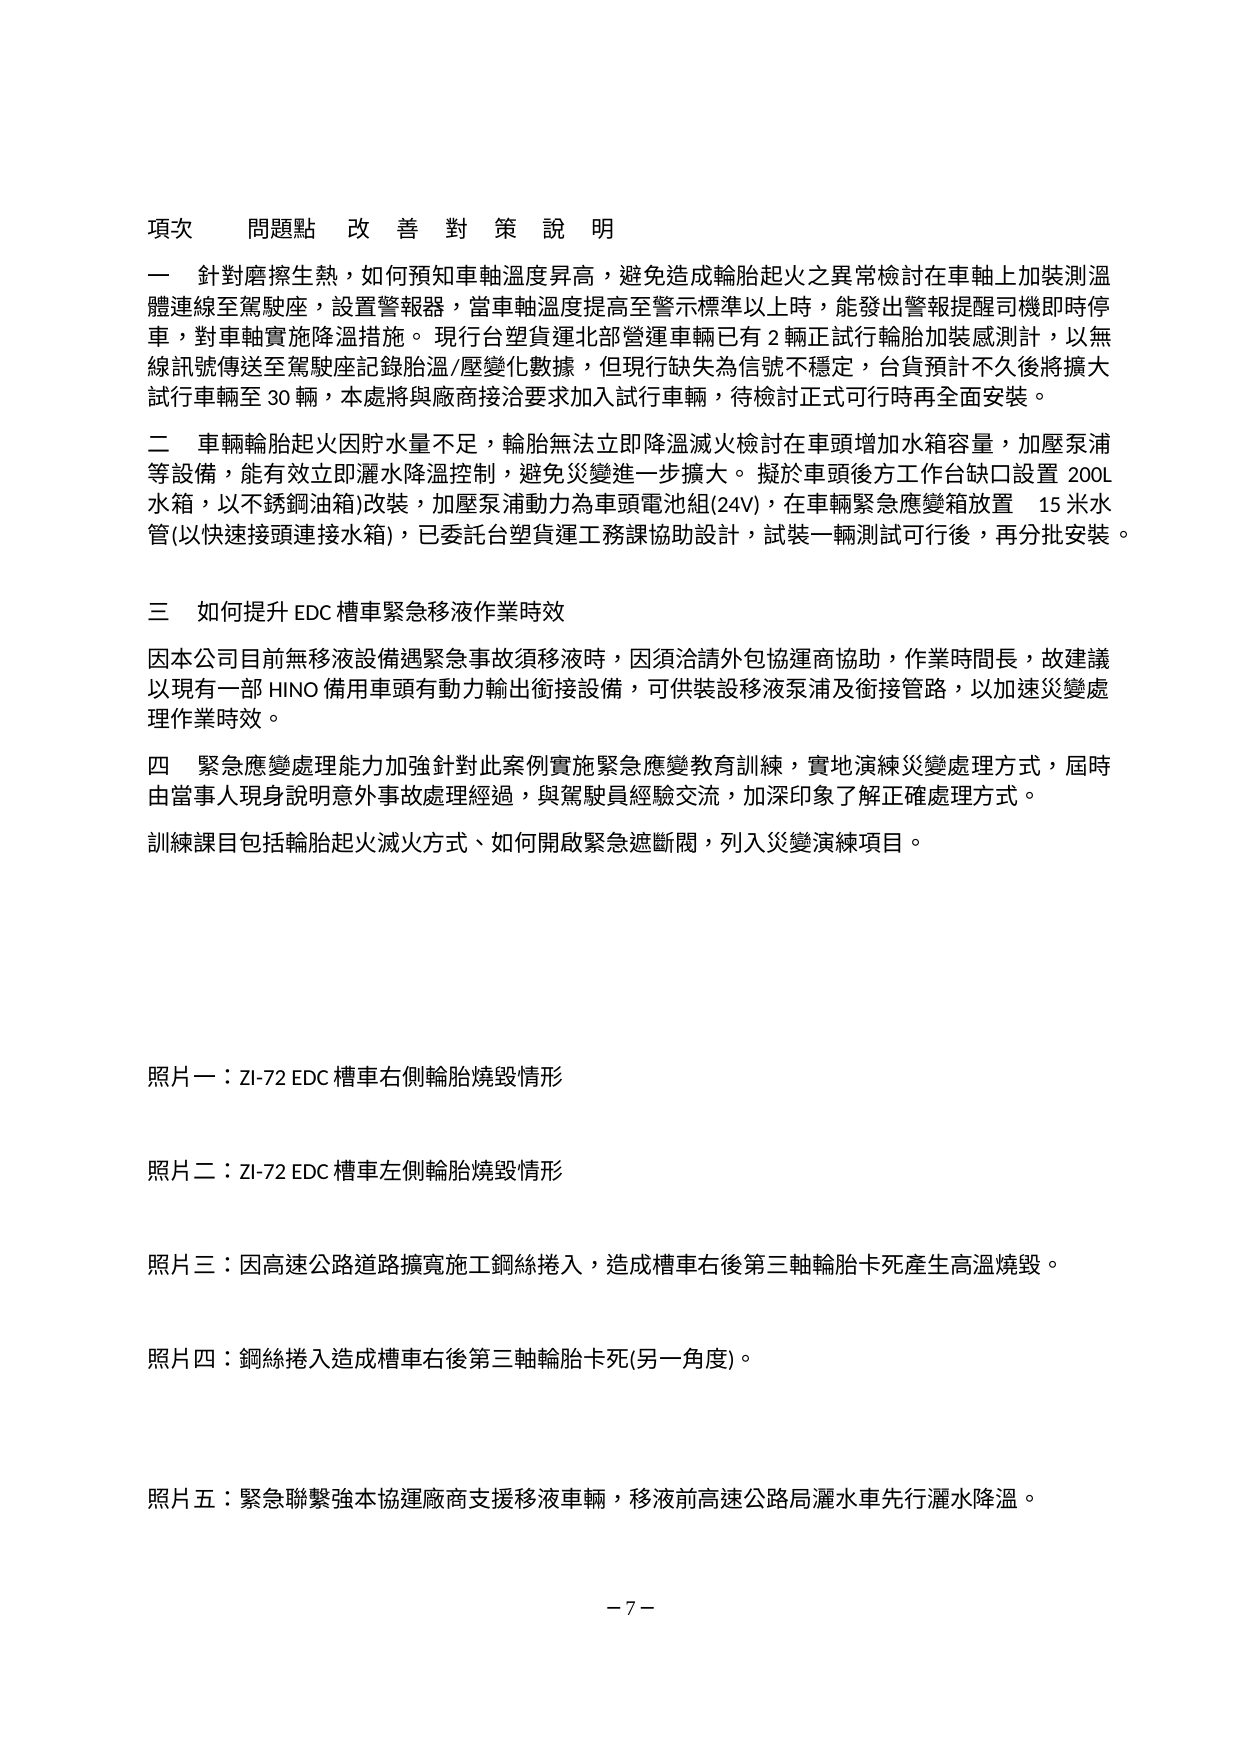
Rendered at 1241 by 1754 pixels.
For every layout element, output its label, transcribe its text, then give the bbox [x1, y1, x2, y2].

text 訓練課目包括輪胎起火滅火方式、如何開啟緊急遮斷閥，列入災變演練項目。 [148, 829, 1112, 857]
text 照片一：ZI-72 EDC槽車右側輪胎燒毀情形 [148, 1063, 1112, 1091]
text 二 車輛輪胎起火因貯水量不足，輪胎無法立即降溫滅火檢討在車頭增加水箱容量，加壓泵浦等設備，能有效立即灑水降溫控制，避免災變進一步擴大。 擬於車頭後方工作台缺口設置200L水箱，以不銹鋼油箱)改裝，加壓泵浦動力為車頭電池組(24V)，在車輛緊急應變箱放置 15米水管(以快速接頭連接水箱)，已委託台塑貨運工務課協助設計，試裝一輛測試可行後，再分批安裝。 [148, 430, 1112, 579]
text 照片三：因高速公路道路擴寬施工鋼絲捲入，造成槽車右後第三軸輪胎卡死產生高溫燒毀。 [148, 1251, 1112, 1279]
text 因本公司目前無移液設備遇緊急事故須移液時，因須洽請外包協運商協助，作業時間長，故建議以現有一部HINO備用車頭有動力輸出銜接設備，可供裝設移液泵浦及銜接管路，以加速災變處理作業時效。 [148, 645, 1112, 733]
text 四 緊急應變處理能力加強針對此案例實施緊急應變教育訓練，實地演練災變處理方式，屆時由當事人現身說明意外事故處理經過，與駕駛員經驗交流，加深印象了解正確處理方式。 [148, 752, 1112, 810]
text 照片二：ZI-72 EDC槽車左側輪胎燒毀情形 [148, 1157, 1112, 1185]
text 照片五：緊急聯繫強本協運廠商支援移液車輛，移液前高速公路局灑水車先行灑水降溫。 [148, 1485, 1112, 1513]
text 項次 問題點 改 善 對 策 說 明 [148, 216, 1112, 243]
text 照片四：鋼絲捲入造成槽車右後第三軸輪胎卡死(另一角度)。 [148, 1345, 1112, 1373]
text 三 如何提升EDC槽車緊急移液作業時效 [148, 598, 1112, 626]
text 一 針對磨擦生熱，如何預知車軸溫度昇高，避免造成輪胎起火之異常檢討在車軸上加裝測溫體連線至駕駛座，設置警報器，當車軸溫度提高至警示標準以上時，能發出警報提醒司機即時停車，對車軸實施降溫措施。 現行台塑貨運北部營運車輛已有2輛正試行輪胎加裝感測計，以無線訊號傳送至駕駛座記錄胎溫/壓變化數據，但現行缺失為信號不穩定，台貨預計不久後將擴大試行車輛至30輛，本處將與廠商接洽要求加入試行車輛，待檢討正式可行時再全面安裝。 [148, 262, 1112, 411]
